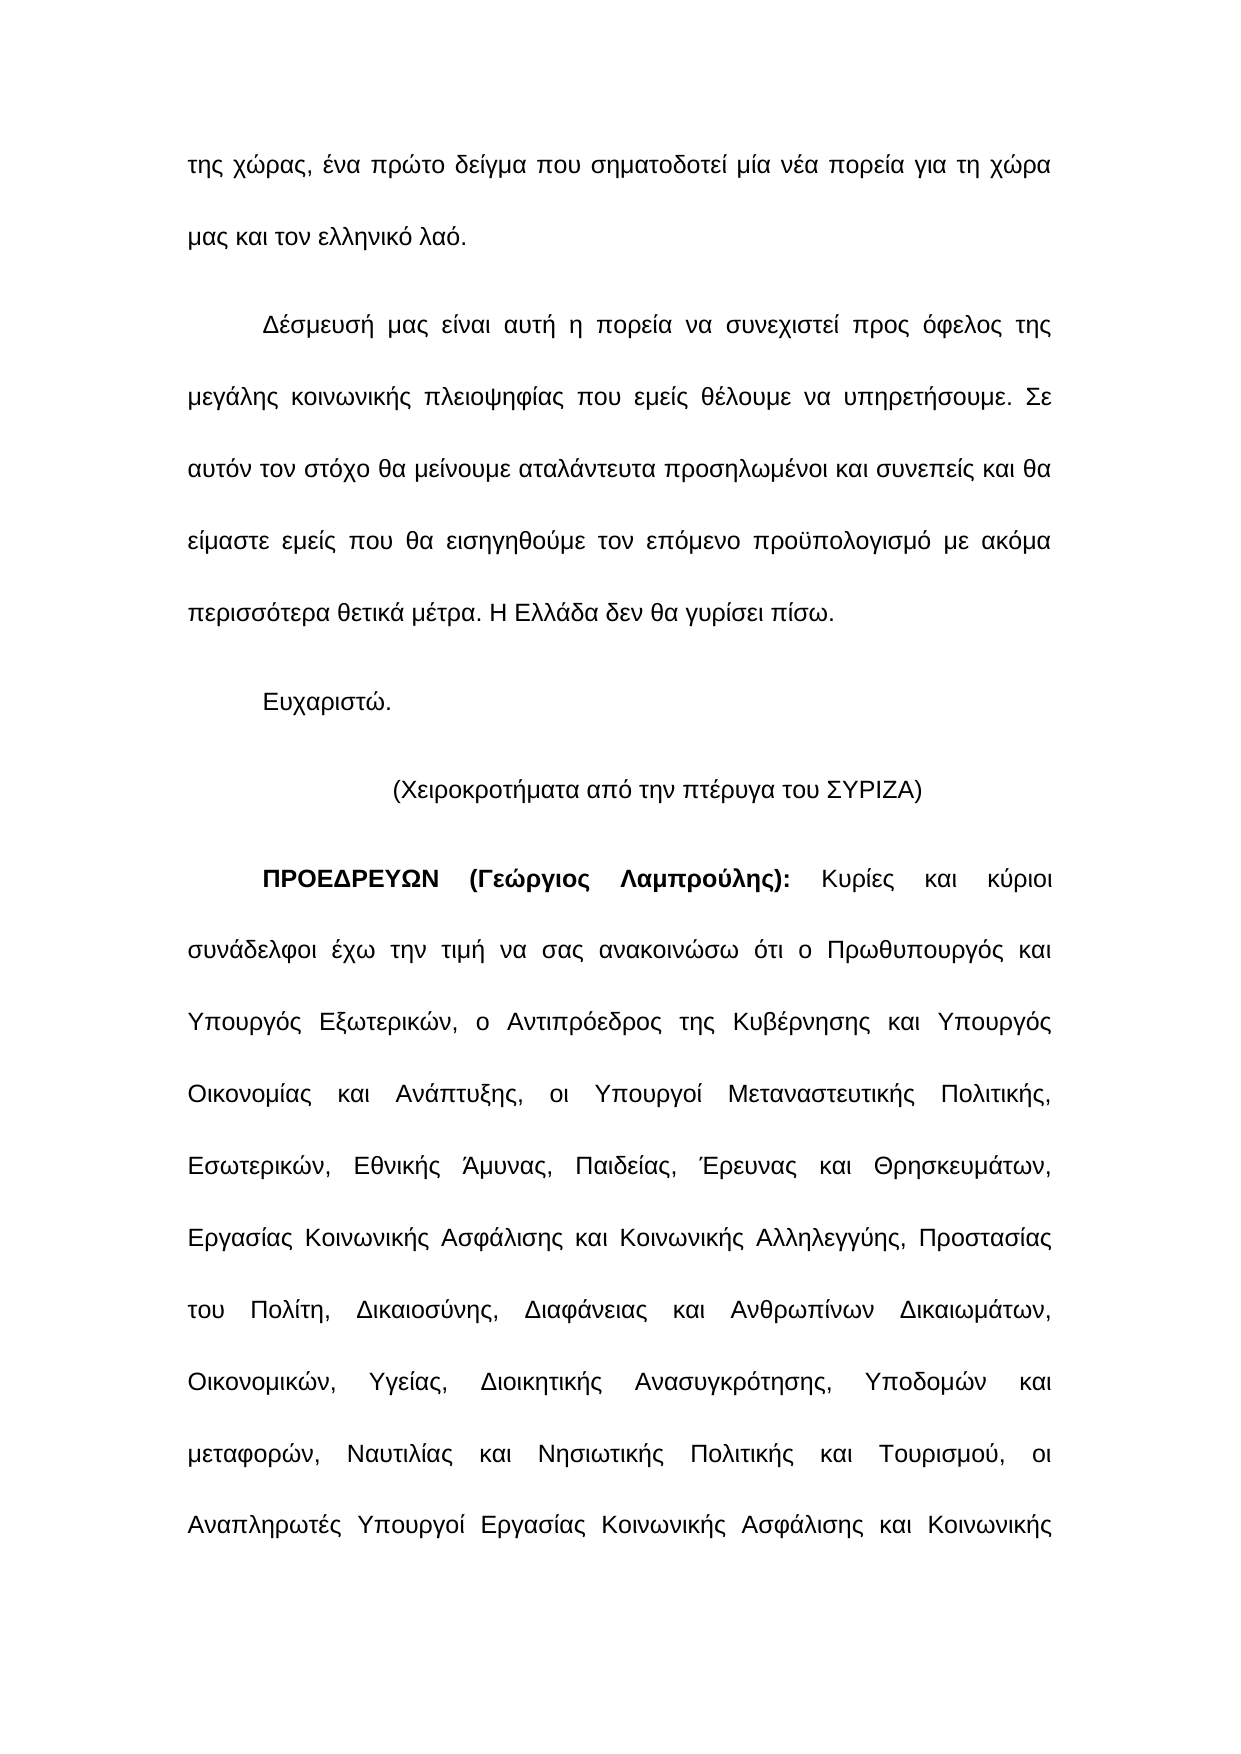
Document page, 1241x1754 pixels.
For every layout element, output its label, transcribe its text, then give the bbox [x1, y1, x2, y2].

text (Χειροκροτήματα από την πτέρυγα του ΣΥΡΙΖΑ) [187, 775, 1053, 804]
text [187, 863, 1053, 1539]
text Δέσμευσή μας είναι αυτή η πορεία να συνεχιστεί προς όφελος της μεγάλης κοινωνικής πλειοψηφίας που εμείς θέλουμε να υπηρετήσουμε. Σε αυτόν τον στόχο θα μείνουμε αταλάντευτα προσηλωμένοι και συνεπείς και θα είμαστε εμείς που θα εισηγηθούμε τον επόμενο προϋπολογισμό με ακόμα περισσότερα θετικά μέτρα. Η Ελλάδα δεν θα γυρίσει πίσω. [187, 310, 1053, 627]
text Ευχαριστώ. [187, 686, 1053, 715]
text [187, 150, 1053, 251]
